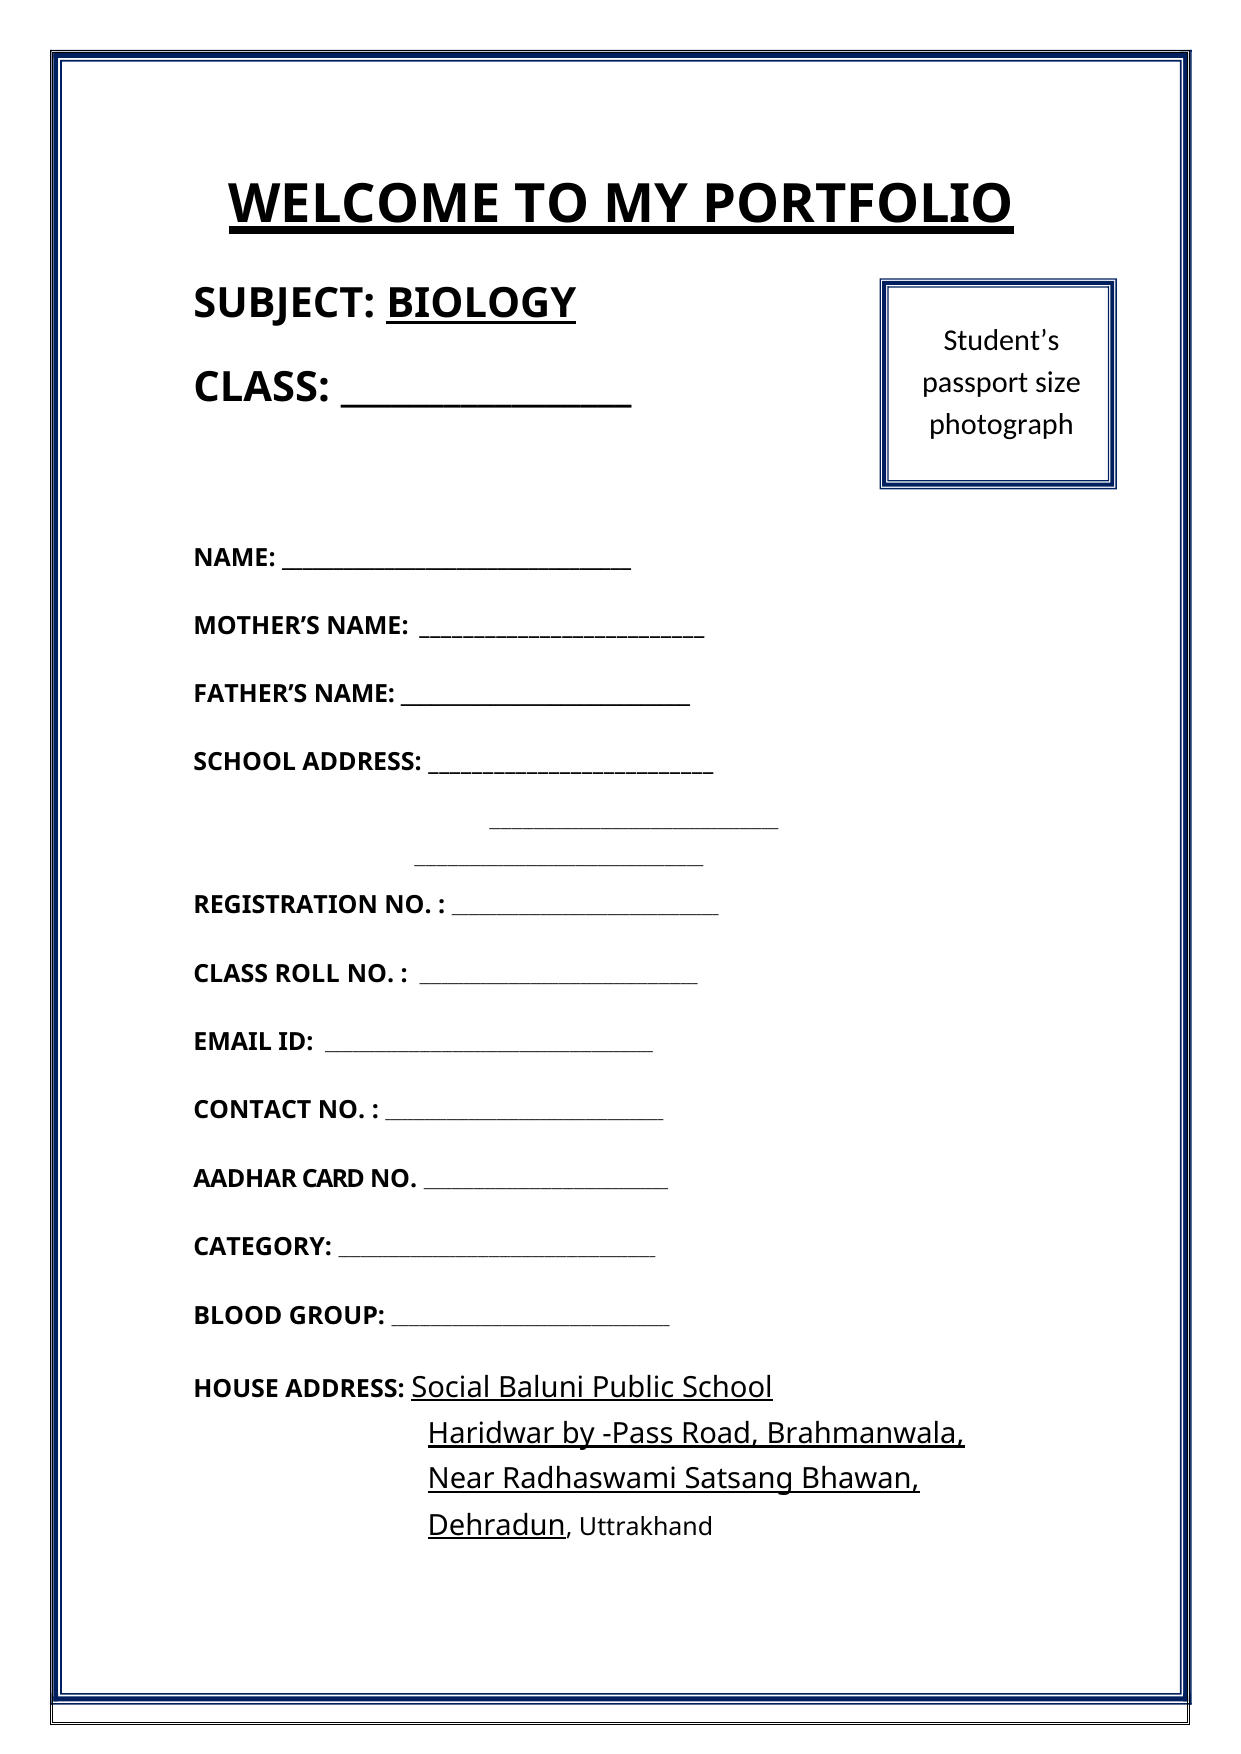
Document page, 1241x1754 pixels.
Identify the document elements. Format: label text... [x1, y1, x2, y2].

text MOTHER’S NAME: __________________________ [193, 608, 1186, 642]
text WELCOME TO MY PORTFOLIO [89, 154, 1153, 239]
text Haridwar by -Pass Road, Brahmanwala, [193, 1412, 1186, 1452]
text ____________________________________________________ [193, 812, 1186, 831]
text EMAIL ID: ___________________________________________________________ [193, 1024, 1186, 1058]
text NAME: __________________________________ [193, 540, 1186, 574]
text CATEGORY: _________________________________________________________ [193, 1229, 1186, 1263]
text CLASS: _________________ [193, 357, 1151, 414]
text CLASS ROLL NO. : __________________________________________________ [193, 955, 1186, 989]
text Dehradun, Uttrakhand [193, 1504, 1186, 1543]
text REGISTRATION NO. : ________________________________________________ [193, 887, 1186, 921]
text BLOOD GROUP: __________________________________________________ [193, 1297, 1186, 1332]
text ____________________________________________________ [193, 850, 1186, 868]
text SCHOOL ADDRESS: __________________________ [193, 744, 1186, 778]
text HOUSE ADDRESS: Social Baluni Public School [193, 1366, 1186, 1406]
text SUBJECT: BIOLOGY [193, 273, 1151, 329]
text AADHAR CARD NO. ____________________________________________ [193, 1161, 1186, 1195]
text Near Radhaswami Satsang Bhawan, [193, 1458, 1186, 1497]
text FATHER’S NAME: _____________________________ [193, 676, 1186, 710]
text CONTACT NO. : __________________________________________________ [193, 1092, 1186, 1126]
